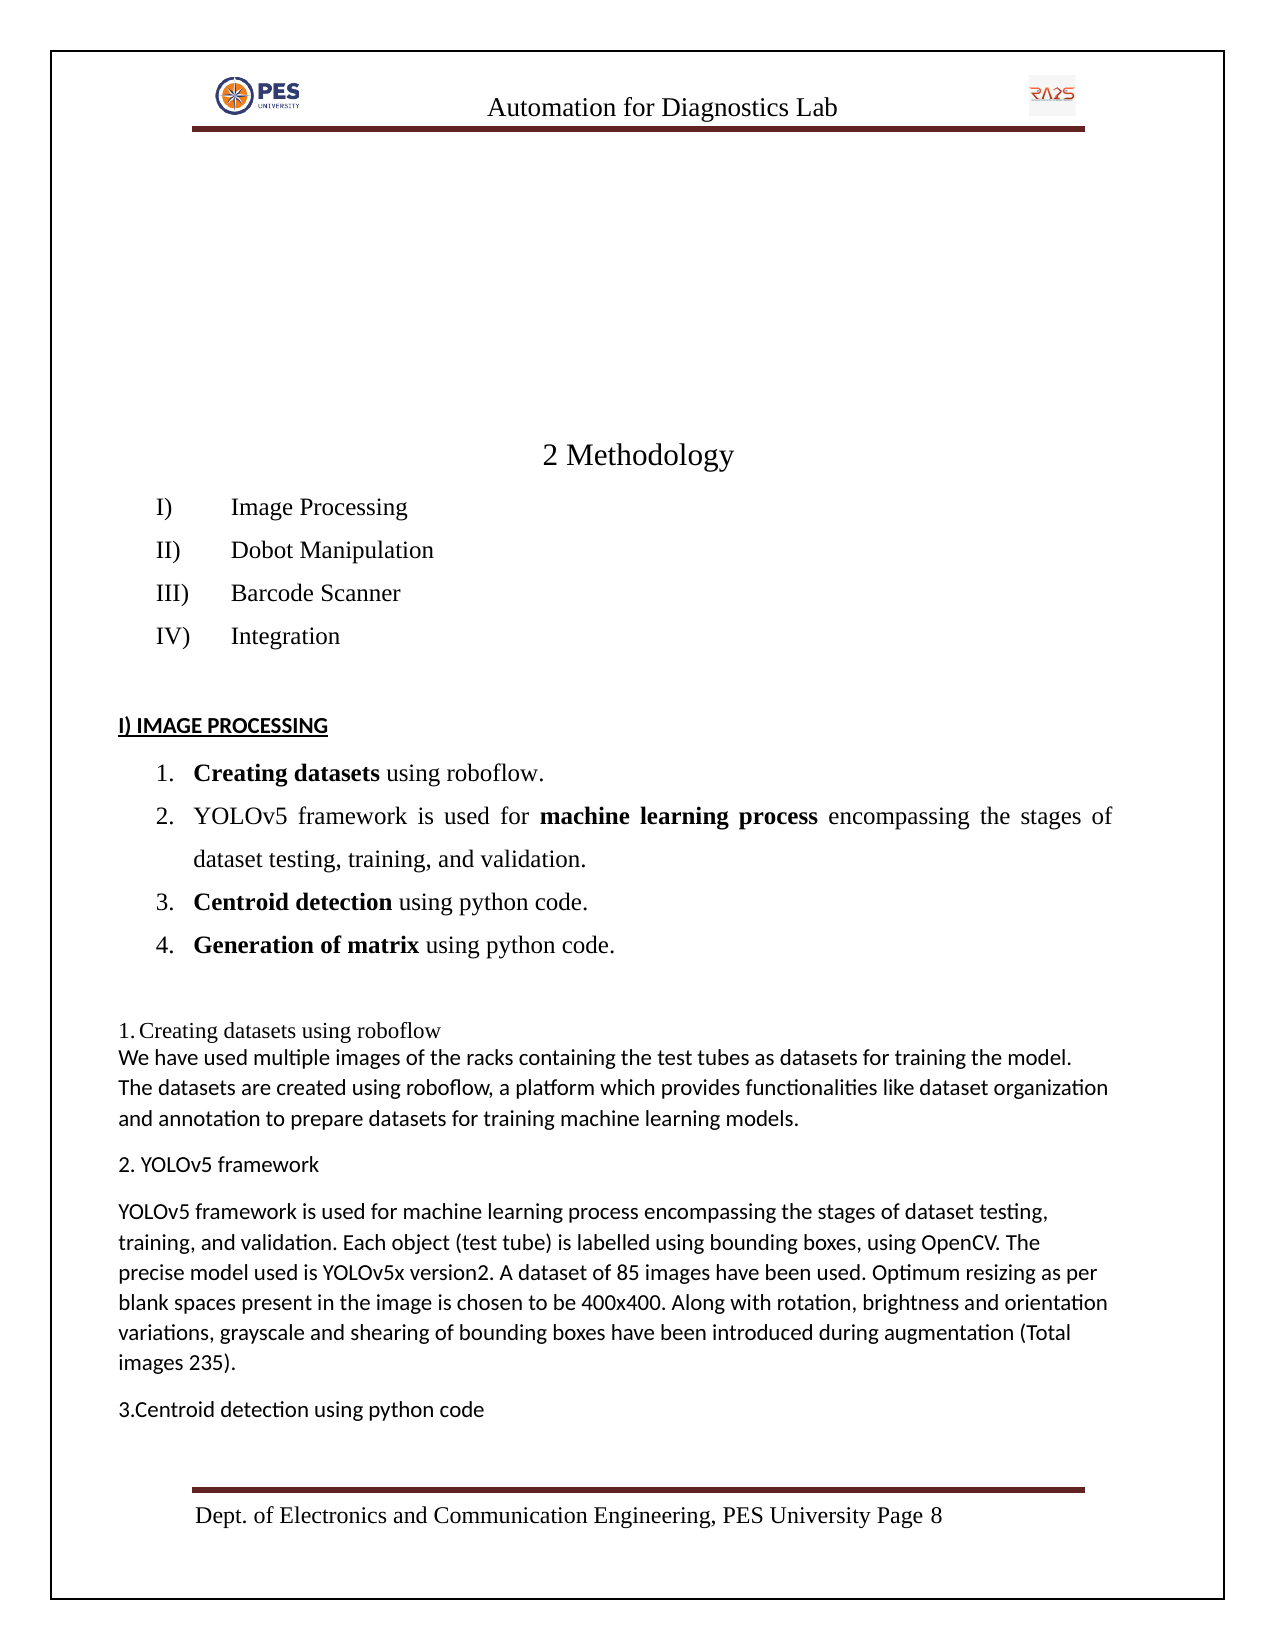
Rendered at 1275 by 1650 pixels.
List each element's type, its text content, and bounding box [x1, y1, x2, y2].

text 2. YOLOv5 framework [118, 1151, 1113, 1178]
list Barcode Scanner [156, 578, 1113, 607]
list Creating datasets using roboflow. [156, 758, 1113, 787]
picture [215, 77, 299, 116]
picture [1028, 75, 1076, 116]
list Image Processing [156, 492, 1113, 521]
list Centroid detection using python code. [156, 887, 1113, 916]
text 3.Centroid detection using python code [118, 1395, 1113, 1423]
list Integration [156, 621, 1113, 650]
text We have used multiple images of the racks containing the test tubes as datasets for training the model. The datasets are created using roboflow, a platform which provides functionalities like dataset organization and annotation to prepare datasets for training machine learning models. [118, 1043, 1113, 1132]
list Generation of matrix using python code. [156, 931, 1113, 959]
subtitle 2 Methodology [164, 436, 1113, 472]
text YOLOv5 framework is used for machine learning process encompassing the stages of dataset testing, training, and validation. Each object (test tube) is labelled using bounding boxes, using OpenCV. The precise model used is YOLOv5x version2. A dataset of 85 images have been used. Optimum resizing as per blank spaces present in the image is chosen to be 400x400. Along with rotation, brightness and orientation variations, grayscale and shearing of bounding boxes have been introduced during augmentation (Total images 235). [118, 1197, 1113, 1376]
list YOLOv5 framework is used for machine learning process encompassing the stages of dataset testing, training, and validation. [156, 801, 1113, 873]
text 1. Creating datasets using roboflow [118, 1017, 1113, 1043]
text I) IMAGE PROCESSING [118, 711, 1113, 739]
list Dobot Manipulation [156, 535, 1113, 564]
